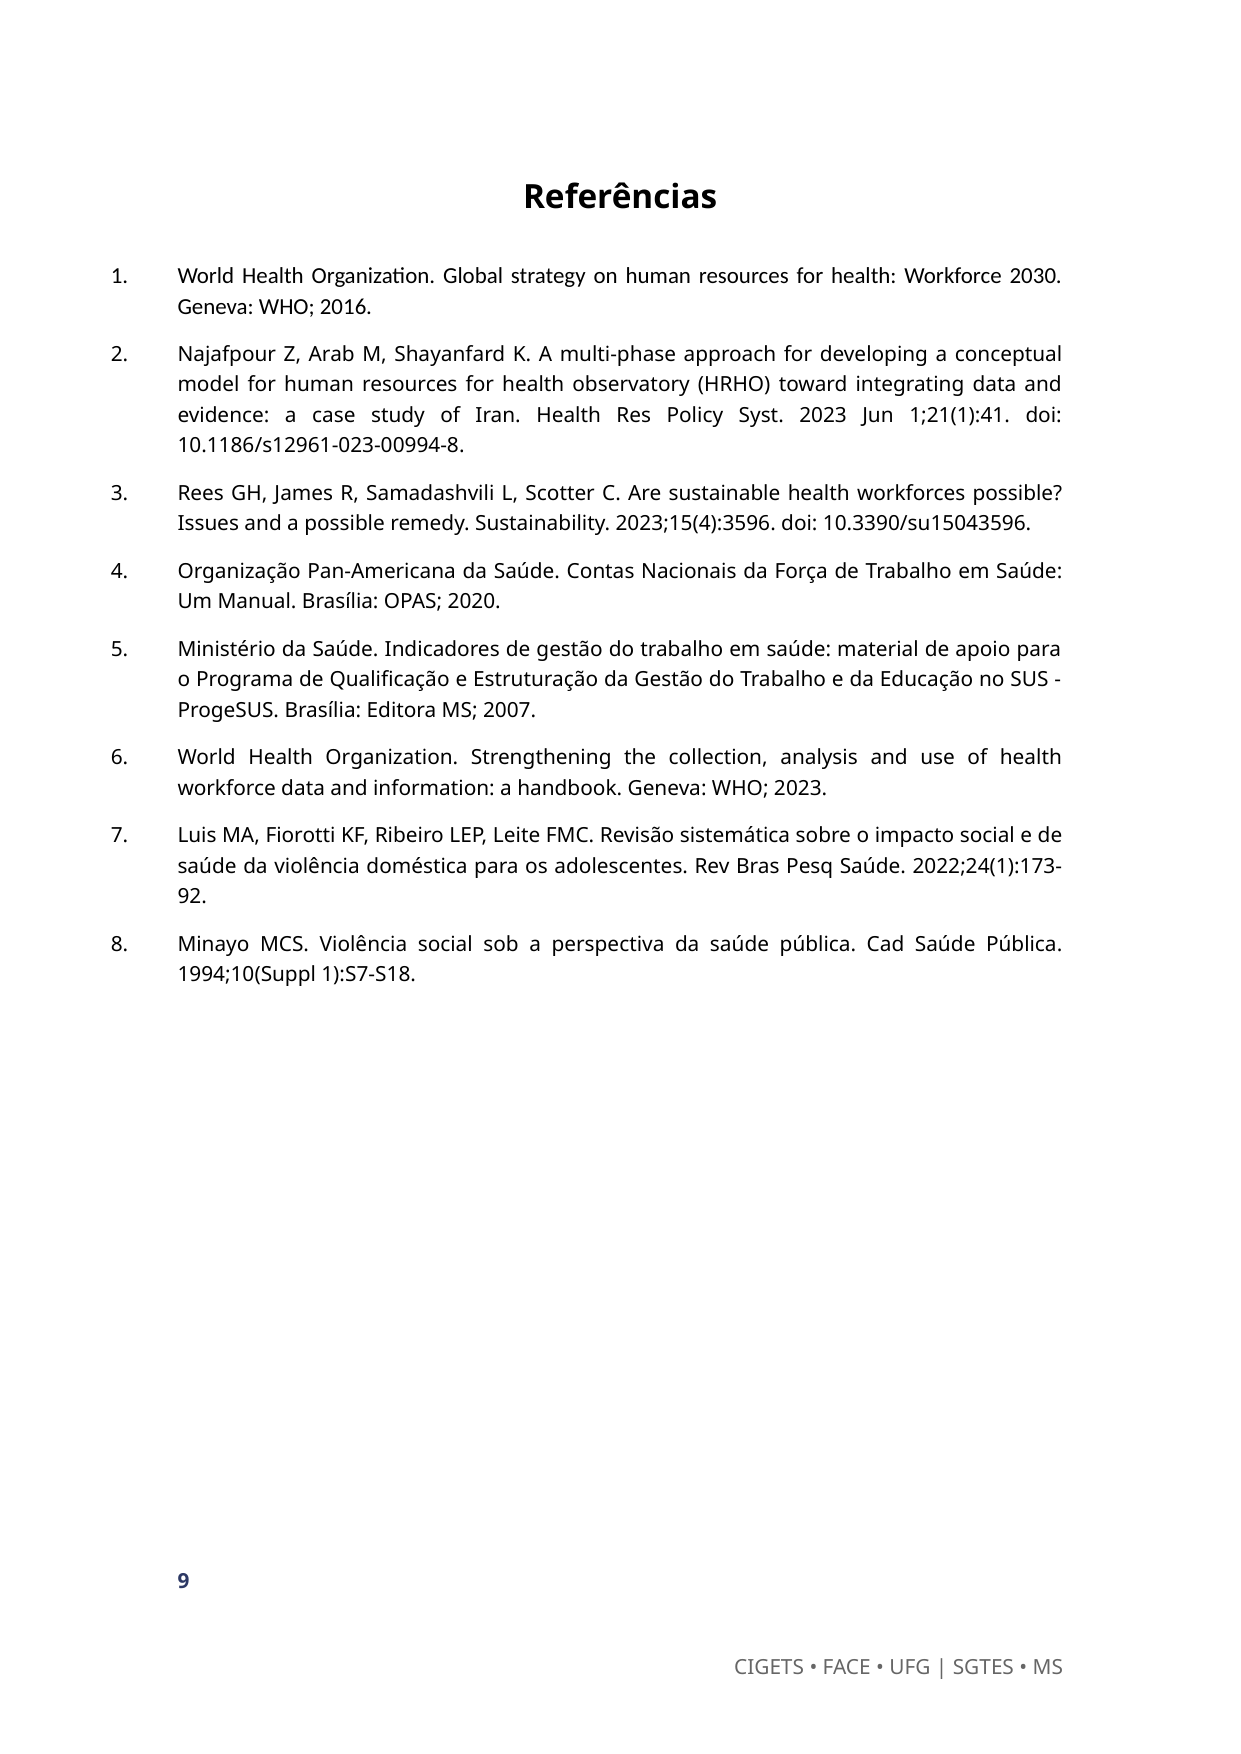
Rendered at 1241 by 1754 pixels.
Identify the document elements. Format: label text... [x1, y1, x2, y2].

subtitle Referências [177, 173, 1063, 218]
